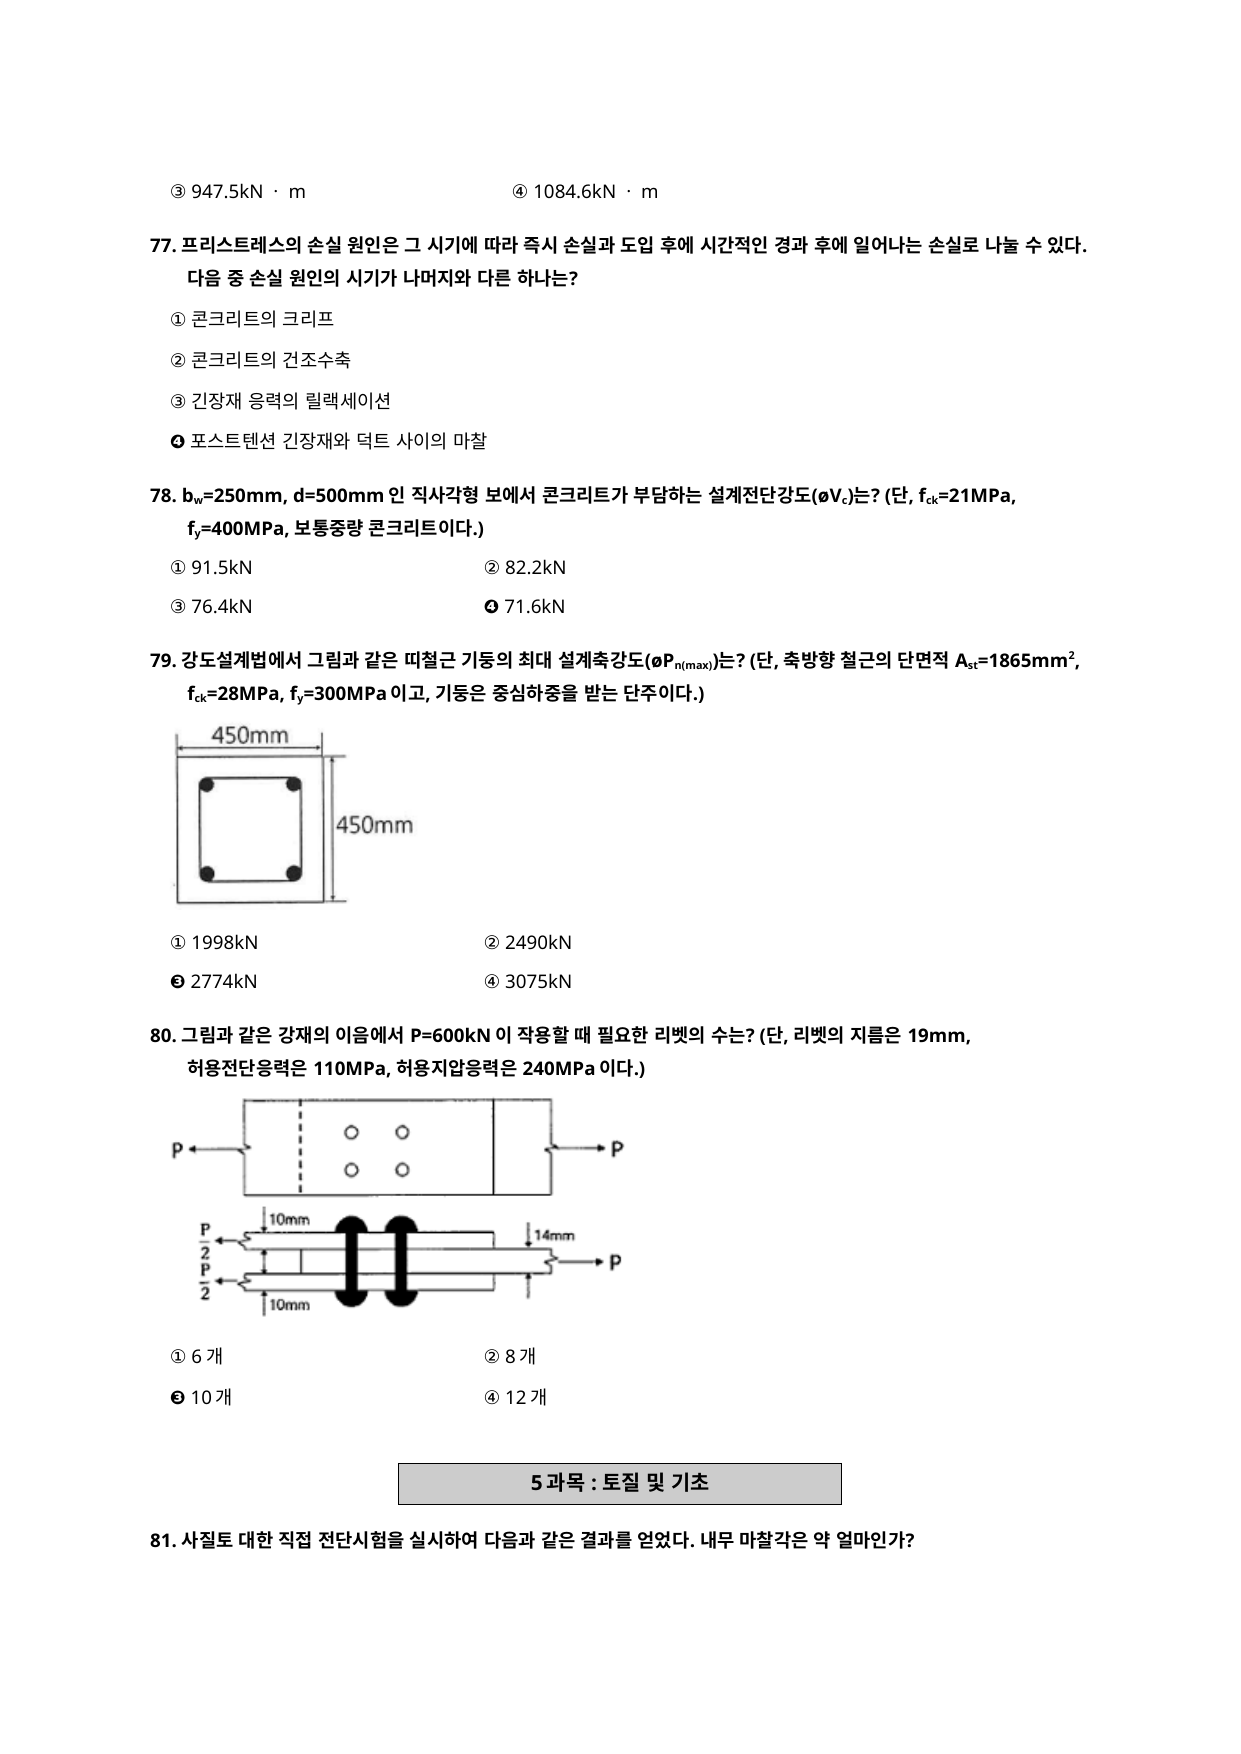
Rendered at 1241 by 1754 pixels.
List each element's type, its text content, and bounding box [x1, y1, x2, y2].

text ② 콘크리트의 건조수축 [150, 345, 1090, 372]
text ❸ 2774kN ④ 3075kN [150, 969, 1090, 994]
text 81. 사질토 대한 직접 전단시험을 실시하여 다음과 같은 결과를 얻었다. 내무 마찰각은 약 얼마인가? [150, 1526, 1090, 1553]
text 77. 프리스트레스의 손실 원인은 그 시기에 따라 즉시 손실과 도입 후에 시간적인 경과 후에 일어나는 손실로 나눌 수 있다. 다음 중 손실 원인의 시기가 나머지와 다른 하나는? [150, 231, 1090, 291]
text ① 콘크리트의 크리프 [150, 304, 1090, 332]
text ③ 76.4kN ❹ 71.6kN [150, 594, 1090, 619]
text 79. 강도설계법에서 그림과 같은 띠철근 기둥의 최대 설계축강도(øPn(max))는? (단, 축방향 철근의 단면적 Ast=1865mm2, fck=28MPa, fy=300MPa이고, 기둥은 중심하중을 받는 단주이다.) [150, 646, 1090, 705]
text ③ 긴장재 응력의 릴랙세이션 [150, 386, 1090, 413]
text ③ 947.5kNㆍm ④ 1084.6kNㆍm [150, 177, 1090, 204]
picture [169, 719, 418, 910]
text ❹ 포스트텐션 긴장재와 덕트 사이의 마찰 [150, 427, 1090, 454]
text ① 6개 ② 8개 [150, 1342, 1090, 1369]
picture [169, 1094, 629, 1323]
text ① 1998kN ② 2490kN [150, 929, 1090, 955]
text 80. 그림과 같은 강재의 이음에서 P=600kN이 작용할 때 필요한 리벳의 수는? (단, 리벳의 지름은 19mm, 허용전단응력은 110MPa, 허용지압응력은 240MPa이다.) [150, 1021, 1090, 1080]
text 78. bw=250mm, d=500mm인 직사각형 보에서 콘크리트가 부담하는 설계전단강도(øVc)는? (단, fck=21MPa, fy=400MPa, 보통중량 콘크리트이다.) [150, 481, 1090, 540]
table_header 5과목 : 토질 및 기초 [399, 1464, 841, 1504]
text ① 91.5kN ② 82.2kN [150, 554, 1090, 580]
text ❸ 10개 ④ 12개 [150, 1383, 1090, 1410]
